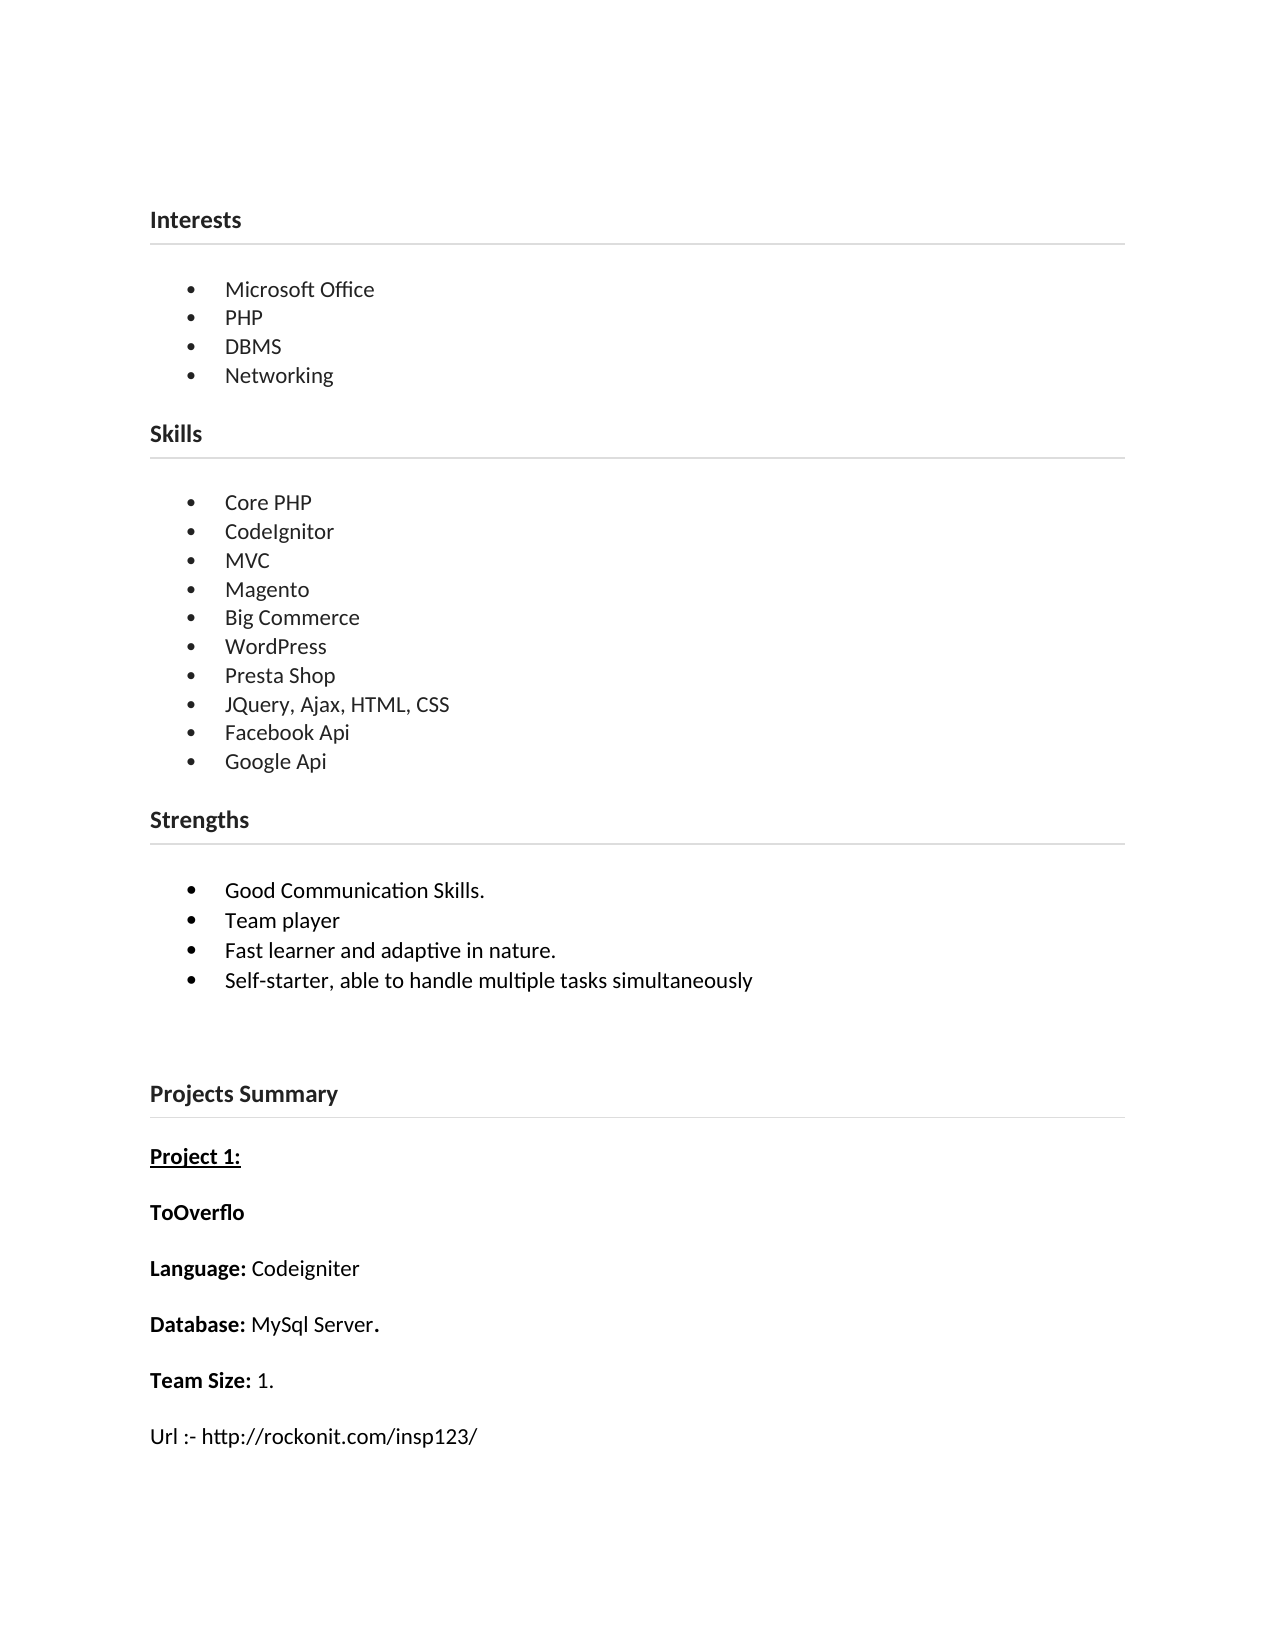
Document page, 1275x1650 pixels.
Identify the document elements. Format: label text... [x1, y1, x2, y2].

list CodeIgnitor [187, 517, 1125, 545]
text ToOverflo [150, 1198, 1125, 1226]
list Microsoft Office [187, 274, 1125, 303]
text Database: MySql Server. [150, 1310, 1125, 1338]
text Interests [150, 204, 1125, 243]
list MVC [187, 545, 1125, 574]
list Networking [187, 360, 1125, 389]
text Skills [150, 418, 1125, 457]
list Presta Shop [187, 660, 1125, 689]
list Self-starter, able to handle multiple tasks simultaneously [187, 964, 1125, 994]
list Core PHP [187, 488, 1125, 517]
text Url :- http://rockonit.com/insp123/ [150, 1422, 1125, 1450]
list DBMS [187, 332, 1125, 360]
text Language: Codeigniter [150, 1254, 1125, 1282]
list JQuery, Ajax, HTML, CSS [187, 689, 1125, 718]
list Magento [187, 574, 1125, 603]
text Team Size: 1. [150, 1366, 1125, 1394]
list Google Api [187, 747, 1125, 775]
text Strengths [150, 804, 1125, 843]
list Fast learner and adaptive in nature. [187, 934, 1125, 964]
list WordPress [187, 632, 1125, 660]
list Good Communication Skills. [187, 874, 1125, 904]
list Big Commerce [187, 603, 1125, 632]
text Project 1: [150, 1142, 1125, 1170]
list Facebook Api [187, 718, 1125, 747]
list PHP [187, 303, 1125, 332]
text Projects Summary [150, 1078, 1125, 1117]
list Team player [187, 904, 1125, 934]
